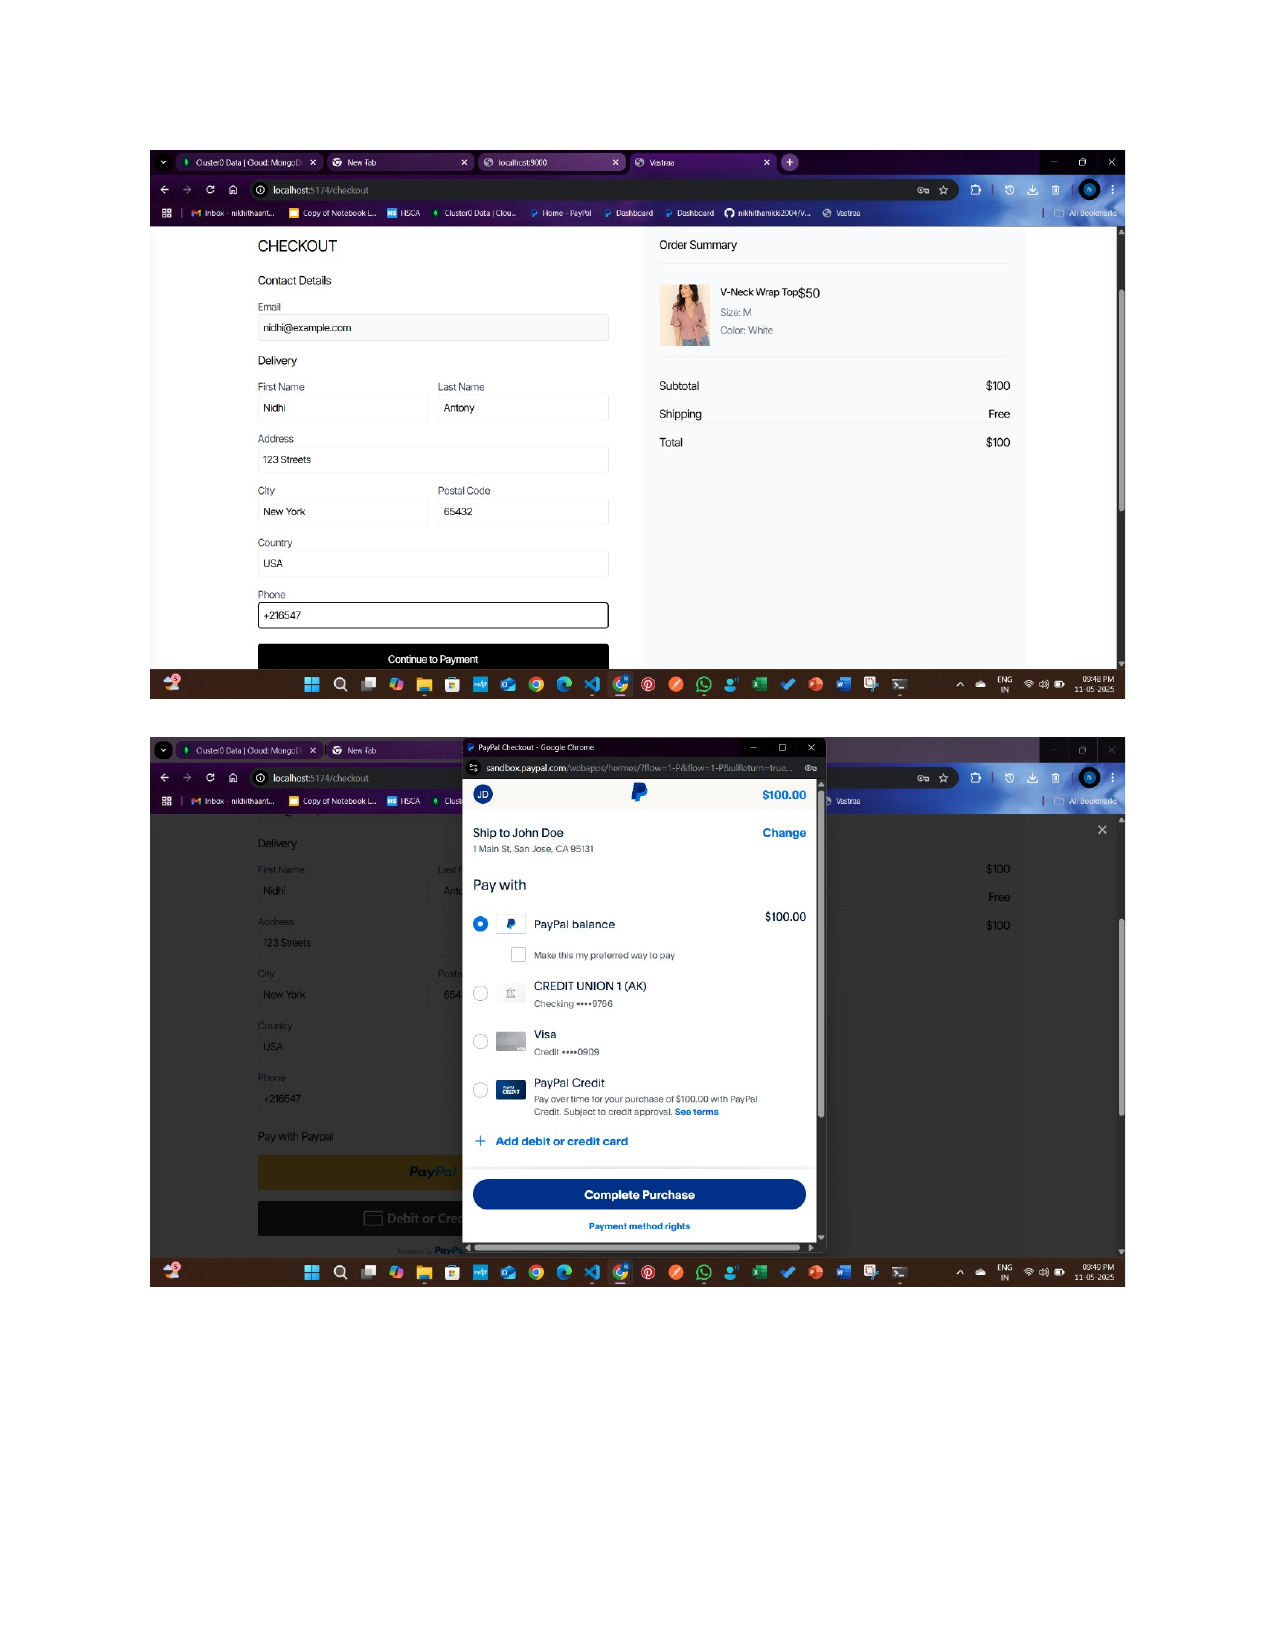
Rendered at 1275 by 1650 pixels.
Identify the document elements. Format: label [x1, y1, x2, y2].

picture [150, 150, 1125, 699]
picture [150, 737, 1125, 1287]
